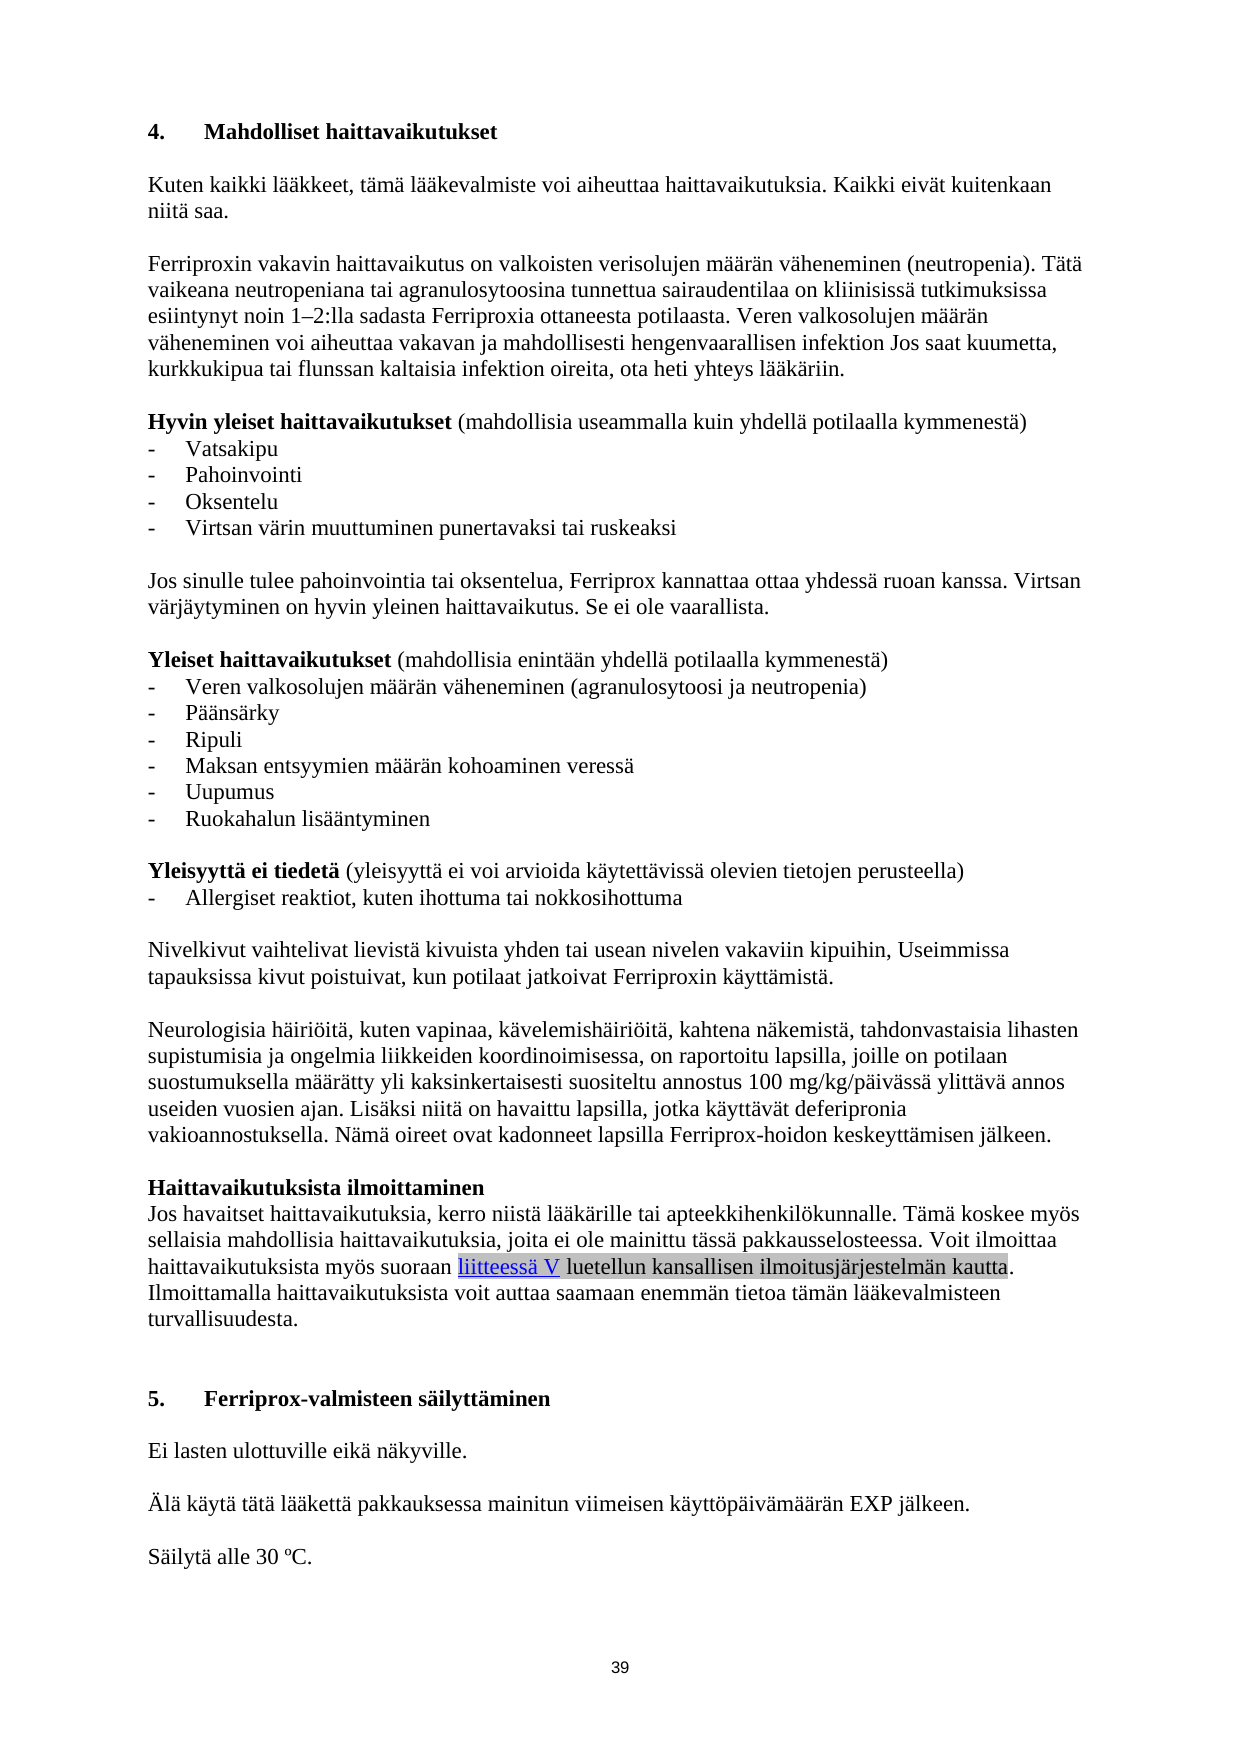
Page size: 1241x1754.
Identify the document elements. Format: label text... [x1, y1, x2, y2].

list Pahoinvointi [148, 461, 1092, 488]
list Ripuli [148, 726, 1092, 752]
list Oksentelu [148, 488, 1092, 514]
text Säilytä alle 30 ºC. [148, 1543, 1092, 1569]
list Allergiset reaktiot, kuten ihottuma tai nokkosihottuma [148, 884, 1092, 910]
text Jos sinulle tulee pahoinvointia tai oksentelua, Ferriprox kannattaa ottaa yhdessä ruoan kanssa. Virtsan värjäytyminen on hyvin yleinen haittavaikutus. Se ei ole vaarallista. [148, 567, 1092, 619]
text Nivelkivut vaihtelivat lievistä kivuista yhden tai usean nivelen vakaviin kipuihin, Useimmissa tapauksissa kivut poistuivat, kun potilaat jatkoivat Ferriproxin käyttämistä. [148, 937, 1092, 989]
list Vatsakipu [148, 435, 1092, 461]
list Maksan entsyymien määrän kohoaminen veressä [148, 752, 1092, 778]
text Neurologisia häiriöitä, kuten vapinaa, kävelemishäiriöitä, kahtena näkemistä, tahdonvastaisia lihasten supistumisia ja ongelmia liikkeiden koordinoimisessa, on raportoitu lapsilla, joille on potilaan suostumuksella määrätty yli kaksinkertaisesti suositeltu annostus 100 mg/kg/päivässä ylittävä annos useiden vuosien ajan. Lisäksi niitä on havaittu lapsilla, jotka käyttävät deferipronia vakioannostuksella. Nämä oireet ovat kadonneet lapsilla Ferriprox-hoidon keskeyttämisen jälkeen. [148, 1016, 1092, 1147]
list Virtsan värin muuttuminen punertavaksi tai ruskeaksi [148, 514, 1092, 541]
text Älä käytä tätä lääkettä pakkauksessa mainitun viimeisen käyttöpäivämäärän EXP jälkeen. [148, 1490, 1092, 1516]
text Haittavaikutuksista ilmoittaminen [148, 1174, 1093, 1200]
list Päänsärky [148, 699, 1092, 726]
list Veren valkosolujen määrän väheneminen (agranulosytoosi ja neutropenia) [148, 673, 1092, 699]
list Uupumus [148, 778, 1092, 805]
text Jos havaitset haittavaikutuksia, kerro niistä lääkärille tai apteekkihenkilökunnalle. Tämä koskee myös sellaisia mahdollisia haittavaikutuksia, joita ei ole mainittu tässä pakkausselosteessa. Voit ilmoittaa haittavaikutuksista myös suoraan liitteessä V luetellun kansallisen ilmoitusjärjestelmän kautta. Ilmoittamalla haittavaikutuksista voit auttaa saamaan enemmän tietoa tämän lääkevalmisteen turvallisuudesta. [148, 1200, 1093, 1332]
text Ferriproxin vakavin haittavaikutus on valkoisten verisolujen määrän väheneminen (neutropenia). Tätä vaikeana neutropeniana tai agranulosytoosina tunnettua sairaudentilaa on kliinisissä tutkimuksissa esiintynyt noin 1–2:lla sadasta Ferriproxia ottaneesta potilaasta. Veren valkosolujen määrän väheneminen voi aiheuttaa vakavan ja mahdollisesti hengenvaarallisen infektion Jos saat kuumetta, kurkkukipua tai flunssan kaltaisia infektion oireita, ota heti yhteys lääkäriin. [148, 250, 1092, 382]
text 5. Ferriprox-valmisteen säilyttäminen [148, 1384, 1092, 1411]
text Yleisyyttä ei tiedetä (yleisyyttä ei voi arvioida käytettävissä olevien tietojen perusteella) [148, 857, 1084, 884]
text Ei lasten ulottuville eikä näkyville. [148, 1437, 1092, 1464]
list Ruokahalun lisääntyminen [148, 805, 1092, 831]
text Yleiset haittavaikutukset (mahdollisia enintään yhdellä potilaalla kymmenestä) [148, 646, 1092, 673]
text Kuten kaikki lääkkeet, tämä lääkevalmiste voi aiheuttaa haittavaikutuksia. Kaikki eivät kuitenkaan niitä saa. [148, 171, 1092, 223]
text 4. Mahdolliset haittavaikutukset [148, 118, 1092, 144]
text Hyvin yleiset haittavaikutukset (mahdollisia useammalla kuin yhdellä potilaalla kymmenestä) [148, 408, 1092, 435]
